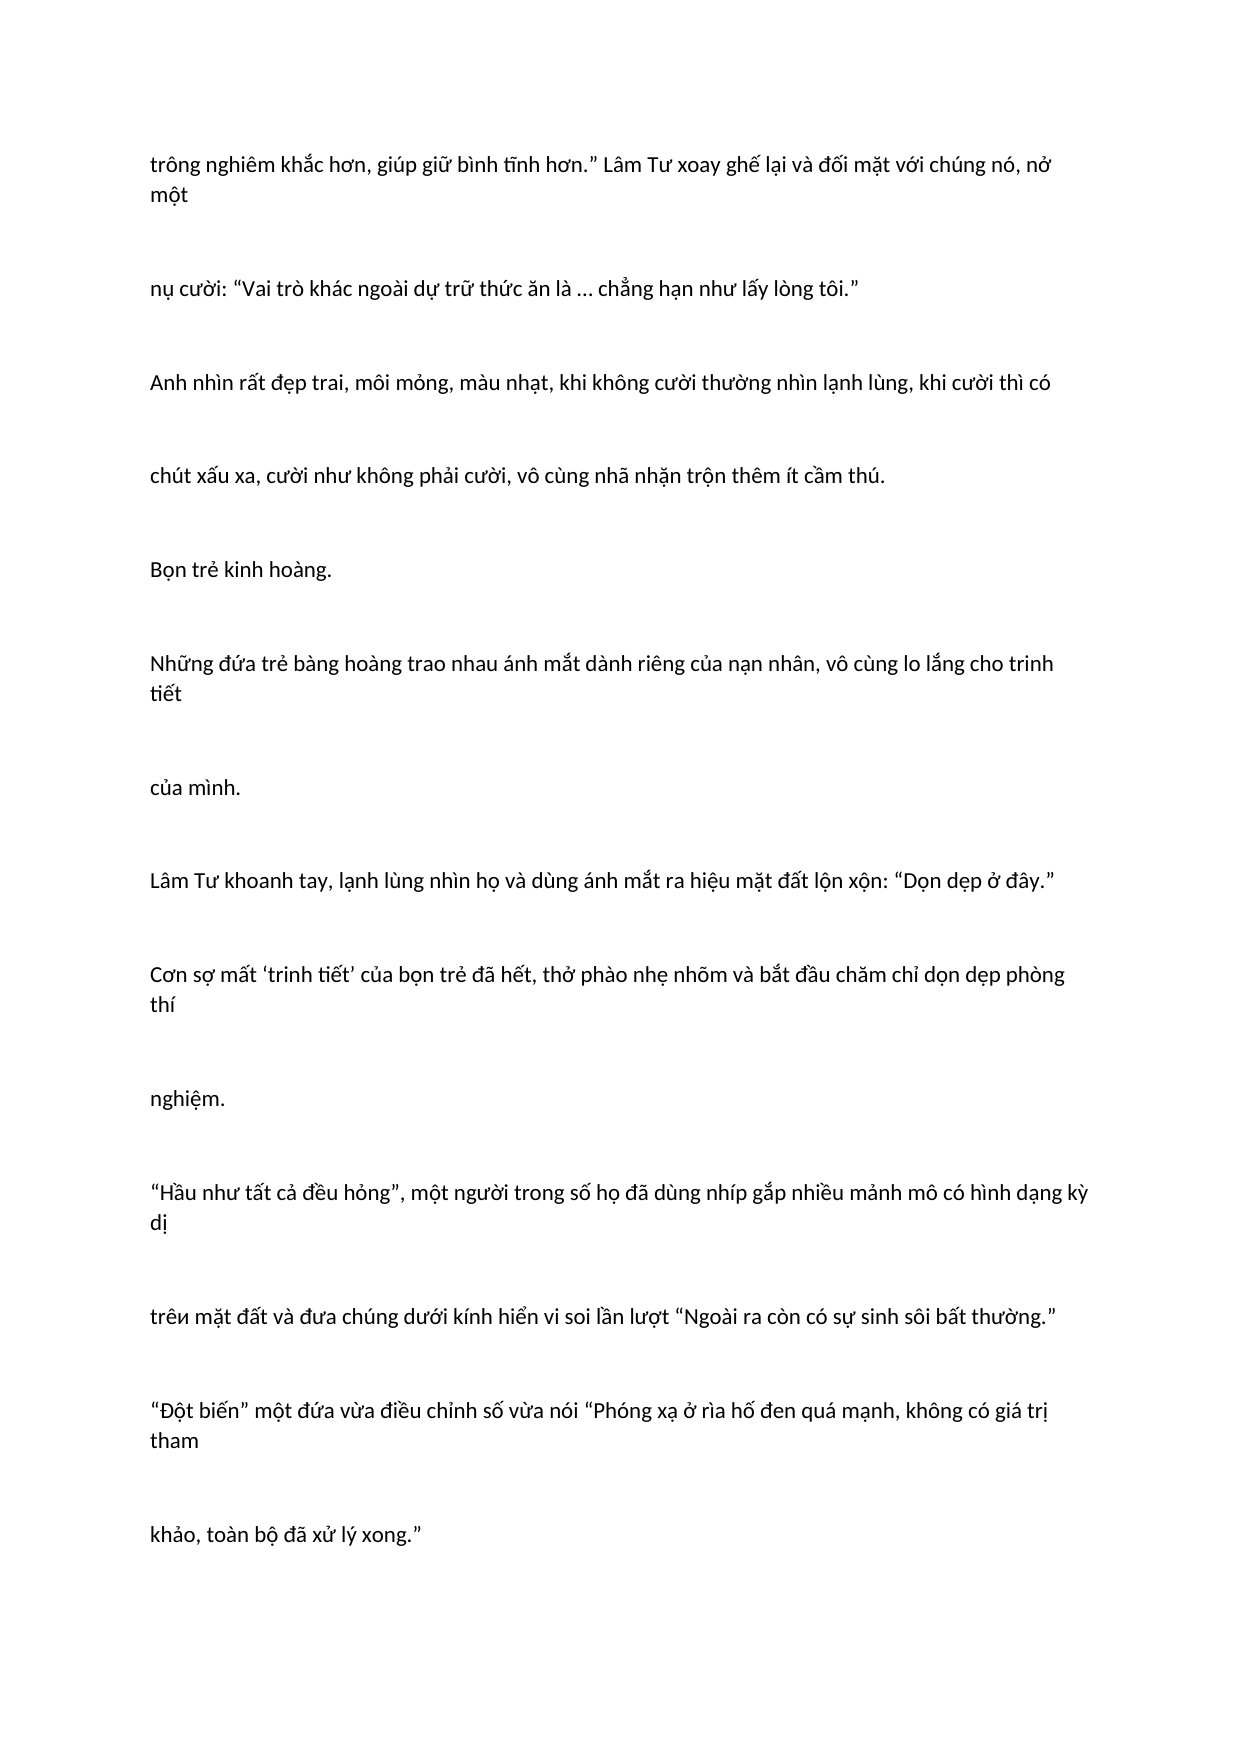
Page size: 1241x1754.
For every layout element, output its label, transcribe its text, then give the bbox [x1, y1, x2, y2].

text nụ cười: “Vai trò khác ngoài dự trữ thức ăn là … chẳng hạn như lấy lòng tôi.” [150, 274, 1090, 302]
text khảo, toàn bộ đã xử lý xong.” [150, 1520, 1090, 1548]
text Những đứa trẻ bàng hoàng trao nhau ánh mắt dành riêng của nạn nhân, vô cùng lo lắng cho trinh tiết [150, 649, 1090, 707]
text Bọn trẻ kinh hoàng. [150, 555, 1090, 583]
text nghiệm. [150, 1084, 1090, 1112]
text của mình. [150, 773, 1090, 801]
text trêи mặt đất và đưa chúng dưới kính hiển vi soi lần lượt “Ngoài ra còn có sự sinh sôi bất thường.” [150, 1302, 1090, 1330]
text “Hầu như tất cả đều hỏng”, một người trong số họ đã dùng nhíp gắp nhiều mảnh mô có hình dạng kỳ dị [150, 1178, 1090, 1236]
text Cơn sợ mất ‘trinh tiết’ của bọn trẻ đã hết, thở phào nhẹ nhõm và bắt đầu chăm chỉ dọn dẹp phòng thí [150, 960, 1090, 1019]
text Anh nhìn rất đẹp trai, môi mỏng, màu nhạt, khi không cười thường nhìn lạnh lùng, khi cười thì có [150, 368, 1090, 396]
text Lâm Tư khoanh tay, lạnh lùng nhìn họ và dùng ánh mắt ra hiệu mặt đất lộn xộn: “Dọn dẹp ở đây.” [150, 867, 1090, 895]
text trông nghiêm khắc hơn, giúp giữ bình tĩnh hơn.” Lâm Tư xoay ghế lại và đối mặt với chúng nó, nở một [150, 150, 1090, 208]
text chút xấu xa, cười như không phải cười, vô cùng nhã nhặn trộn thêm ít cầm thú. [150, 461, 1090, 489]
text “Đột biến” một đứa vừa điều chỉnh số vừa nói “Phóng xạ ở rìa hố đen quá mạnh, không có giá trị tham [150, 1396, 1090, 1454]
